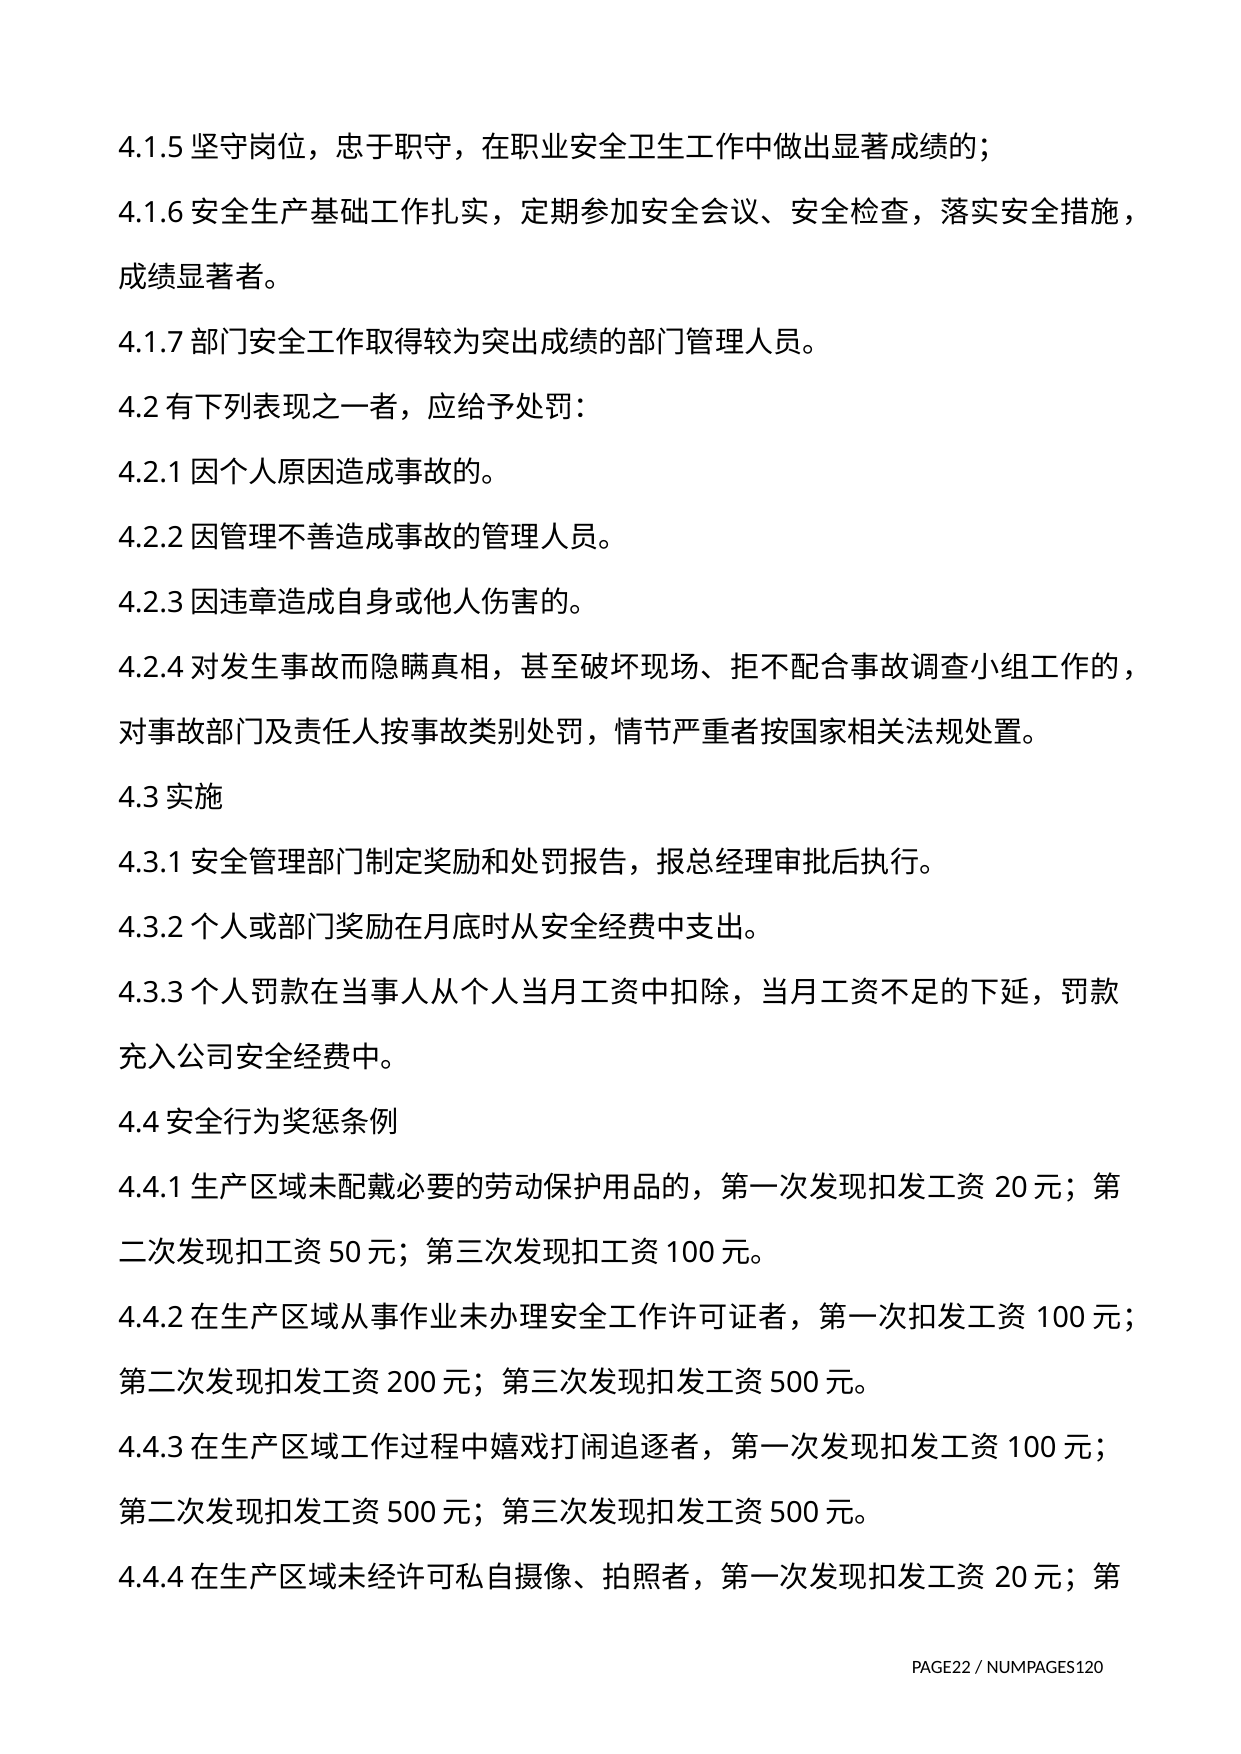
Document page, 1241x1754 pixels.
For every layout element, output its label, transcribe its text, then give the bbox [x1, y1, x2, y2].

text 4.1.6安全生产基础工作扎实，定期参加安全会议、安全检查，落实安全措施，成绩显著者。 [118, 177, 1122, 307]
text 4.1.5坚守岗位，忠于职守，在职业安全卫生工作中做出显著成绩的； [118, 112, 1122, 177]
text 4.2.1因个人原因造成事故的。 [118, 437, 1122, 502]
text 4.4.3在生产区域工作过程中嬉戏打闹追逐者，第一次发现扣发工资100元；第二次发现扣发工资500元；第三次发现扣发工资500元。 [118, 1412, 1122, 1542]
text 4.2.2因管理不善造成事故的管理人员。 [118, 502, 1122, 567]
text 4.2有下列表现之一者，应给予处罚： [118, 372, 1122, 437]
text 4.2.4对发生事故而隐瞒真相，甚至破坏现场、拒不配合事故调查小组工作的，对事故部门及责任人按事故类别处罚，情节严重者按国家相关法规处置。 [118, 632, 1122, 762]
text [118, 1542, 1122, 1607]
text 4.4.1生产区域未配戴必要的劳动保护用品的，第一次发现扣发工资20元；第二次发现扣工资50元；第三次发现扣工资100元。 [118, 1152, 1122, 1282]
text 4.3实施 [118, 762, 1122, 827]
text 4.2.3因违章造成自身或他人伤害的。 [118, 567, 1122, 632]
text 4.3.3个人罚款在当事人从个人当月工资中扣除，当月工资不足的下延，罚款充入公司安全经费中。 [118, 957, 1122, 1087]
text 4.1.7部门安全工作取得较为突出成绩的部门管理人员。 [118, 307, 1122, 372]
text 4.3.1安全管理部门制定奖励和处罚报告，报总经理审批后执行。 [118, 827, 1122, 892]
text 4.3.2个人或部门奖励在月底时从安全经费中支出。 [118, 892, 1122, 957]
text 4.4.2在生产区域从事作业未办理安全工作许可证者，第一次扣发工资100元；第二次发现扣发工资200元；第三次发现扣发工资500元。 [118, 1282, 1122, 1412]
text 4.4安全行为奖惩条例 [118, 1087, 1122, 1152]
